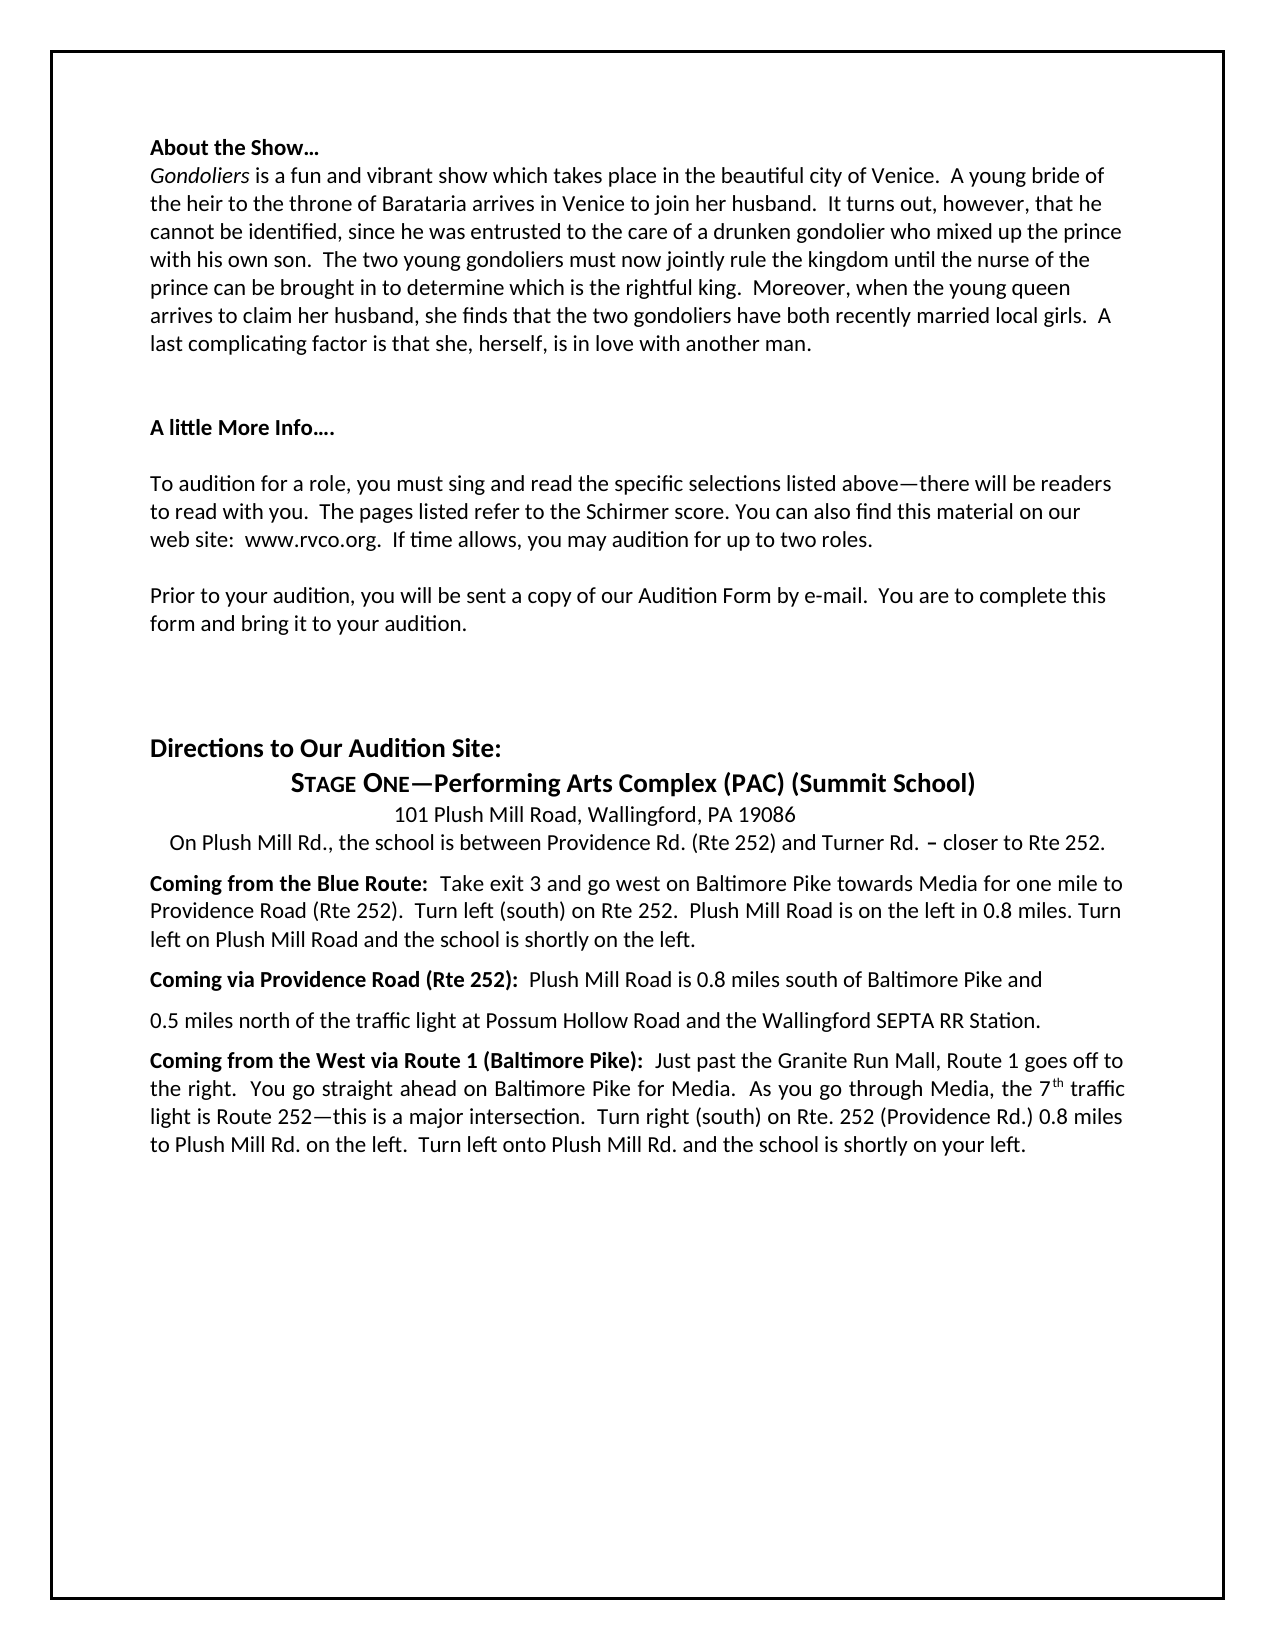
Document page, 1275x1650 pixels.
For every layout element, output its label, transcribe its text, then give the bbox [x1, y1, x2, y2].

text Stage One—Performing Arts Complex (PAC) (Summit School) [150, 764, 1125, 800]
text Coming from the Blue Route: Take exit 3 and go west on Baltimore Pike towards Media for one mile to Providence Road (Rte 252). Turn left (south) on Rte 252. Plush Mill Road is on the left in 0.8 miles. Turn left on Plush Mill Road and the school is shortly on the left. [150, 869, 1125, 953]
text Coming from the West via Route 1 (Baltimore Pike): Just past the Granite Run Mall, Route 1 goes off to the right. You go straight ahead on Baltimore Pike for Media. As you go through Media, the 7th traffic light is Route 252—this is a major intersection. Turn right (south) on Rte. 252 (Providence Rd.) 0.8 miles to Plush Mill Rd. on the left. Turn left onto Plush Mill Rd. and the school is shortly on your left. [150, 1046, 1125, 1158]
text 0.5 miles north of the traffic light at Possum Hollow Road and the Wallingford SEPTA RR Station. [150, 1006, 1125, 1034]
text Prior to your audition, you will be sent a copy of our Audition Form by e-mail. You are to complete this form and bring it to your audition. [150, 581, 1125, 637]
text To audition for a role, you must sing and read the specific selections listed above—there will be readers to read with you. The pages listed refer to the Schirmer score. You can also find this material on our web site: www.rvco.org. If time allows, you may audition for up to two roles. [150, 469, 1125, 553]
text 101 Plush Mill Road, Wallingford, PA 19086 [150, 800, 1125, 828]
text A little More Info…. [150, 413, 1125, 441]
text Gondoliers is a fun and vibrant show which takes place in the beautiful city of Venice. A young bride of the heir to the throne of Barataria arrives in Venice to join her husband. It turns out, however, that he cannot be identified, since he was entrusted to the care of a drunken gondolier who mixed up the prince with his own son. The two young gondoliers must now jointly rule the kingdom until the nurse of the prince can be brought in to determine which is the rightful king. Moreover, when the young queen arrives to claim her husband, she finds that the two gondoliers have both recently married local girls. A last complicating factor is that she, herself, is in love with another man. [150, 161, 1125, 357]
text About the Show… [150, 133, 1125, 161]
text Coming via Providence Road (Rte 252): Plush Mill Road is 0.8 miles south of Baltimore Pike and [150, 965, 1125, 993]
text Directions to Our Audition Site: [150, 731, 1125, 764]
text On Plush Mill Rd., the school is between Providence Rd. (Rte 252) and Turner Rd. – closer to Rte 252. [150, 828, 1125, 856]
